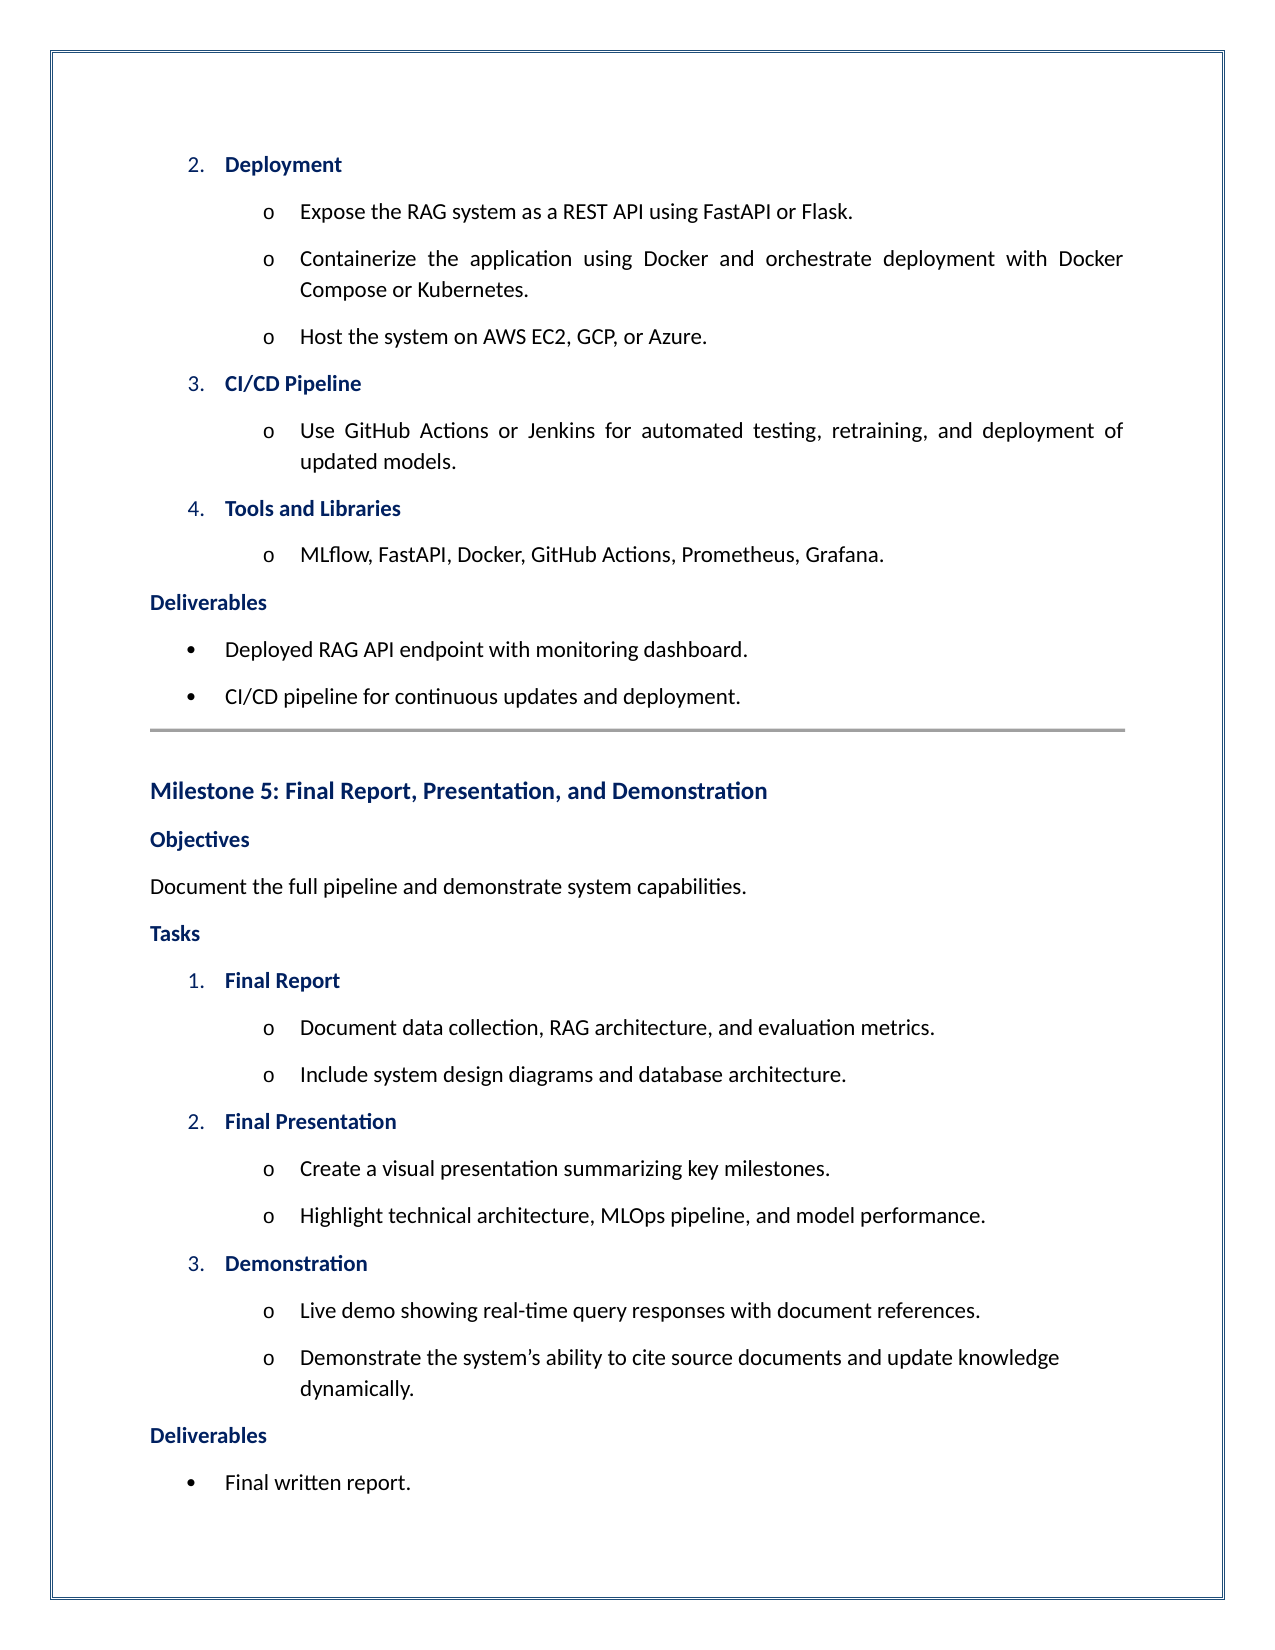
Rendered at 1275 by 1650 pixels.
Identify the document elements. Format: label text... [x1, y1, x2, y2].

list Deployed RAG API endpoint with monitoring dashboard. [187, 635, 1125, 663]
list Demonstration [187, 1249, 1125, 1277]
list Final Report [187, 966, 1125, 994]
list Document data collection, RAG architecture, and evaluation metrics. [262, 1013, 1125, 1041]
text Deliverables [150, 1421, 1125, 1449]
text Milestone 5: Final Report, Presentation, and Demonstration [150, 776, 1125, 806]
list Containerize the application using Docker and orchestrate deployment with Docker Compose or Kubernetes. [262, 244, 1125, 303]
list Create a visual presentation summarizing key milestones. [262, 1154, 1125, 1183]
list Final written report. [187, 1468, 1125, 1496]
list Highlight technical architecture, MLOps pipeline, and model performance. [262, 1202, 1125, 1230]
list Tools and Libraries [187, 494, 1125, 522]
list Final Presentation [187, 1107, 1125, 1135]
text Tasks [150, 919, 1125, 947]
list Demonstrate the system’s ability to cite source documents and update knowledge dynamically. [262, 1343, 1125, 1402]
text Document the full pipeline and demonstrate system capabilities. [150, 872, 1125, 900]
list MLflow, FastAPI, Docker, GitHub Actions, Prometheus, Grafana. [262, 541, 1125, 569]
text Objectives [150, 825, 1125, 853]
list Deployment [187, 150, 1125, 178]
list CI/CD pipeline for continuous updates and deployment. [187, 682, 1125, 710]
list Use GitHub Actions or Jenkins for automated testing, retraining, and deployment of updated models. [262, 416, 1125, 475]
text Deliverables [150, 588, 1125, 616]
list CI/CD Pipeline [187, 369, 1125, 397]
list Include system design diagrams and database architecture. [262, 1060, 1125, 1088]
list Expose the RAG system as a REST API using FastAPI or Flask. [262, 197, 1125, 225]
list Live demo showing real-time query responses with document references. [262, 1296, 1125, 1324]
list Host the system on AWS EC2, GCP, or Azure. [262, 322, 1125, 350]
